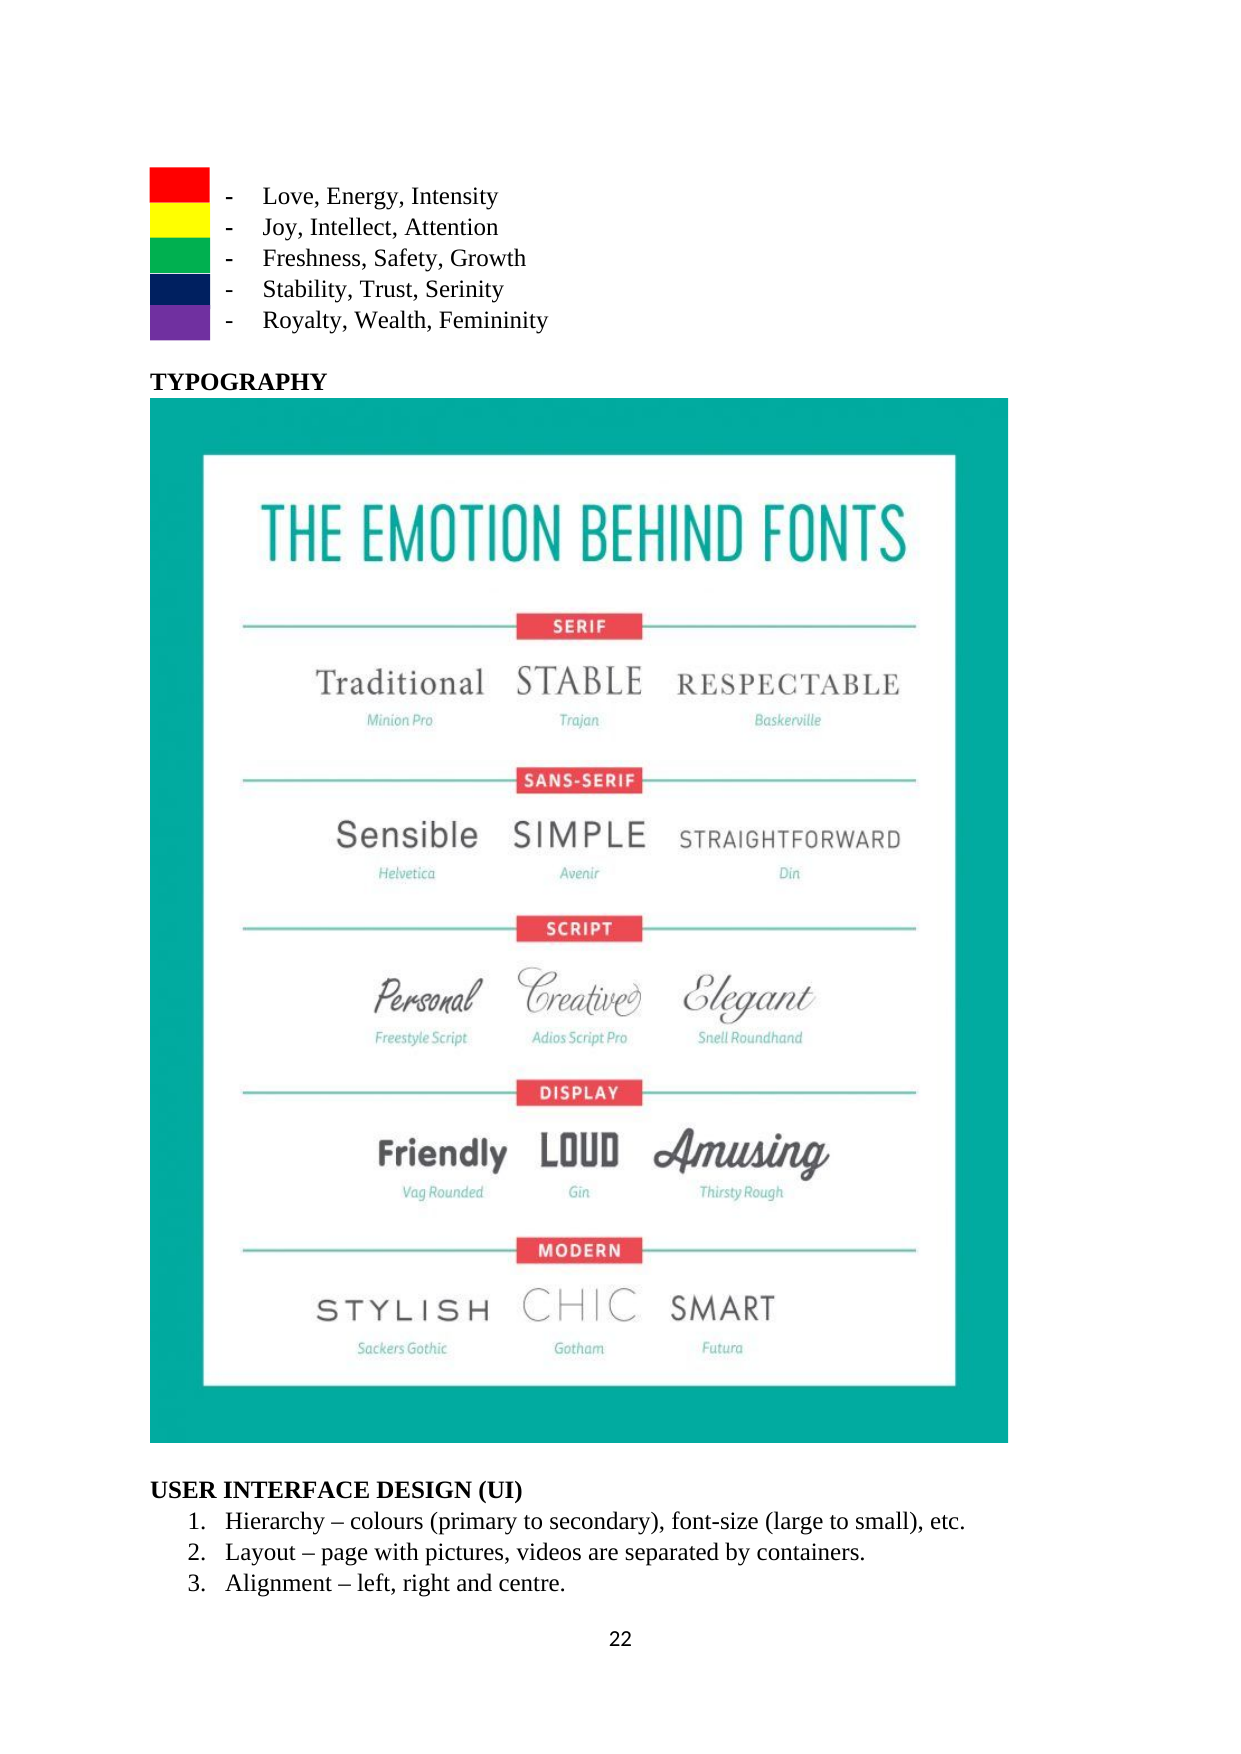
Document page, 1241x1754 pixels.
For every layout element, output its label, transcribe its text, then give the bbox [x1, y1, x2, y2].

list Hierarchy – colours (primary to secondary), font-size (large to small), etc. [187, 1506, 1090, 1535]
list Love, Energy, Intensity [225, 181, 1090, 210]
list Layout – page with pictures, videos are separated by containers. [187, 1537, 1090, 1566]
list Royalty, Wealth, Femininity [225, 305, 1090, 334]
text USER INTERFACE DESIGN (UI) [150, 1475, 1090, 1504]
list Alignment – left, right and centre. [187, 1568, 1090, 1597]
picture [150, 398, 1009, 1443]
text TYPOGRAPHY [150, 367, 1090, 396]
list Stability, Trust, Serinity [225, 274, 1090, 303]
list Freshness, Safety, Growth [225, 243, 1090, 272]
list Joy, Intellect, Attention [225, 212, 1090, 241]
